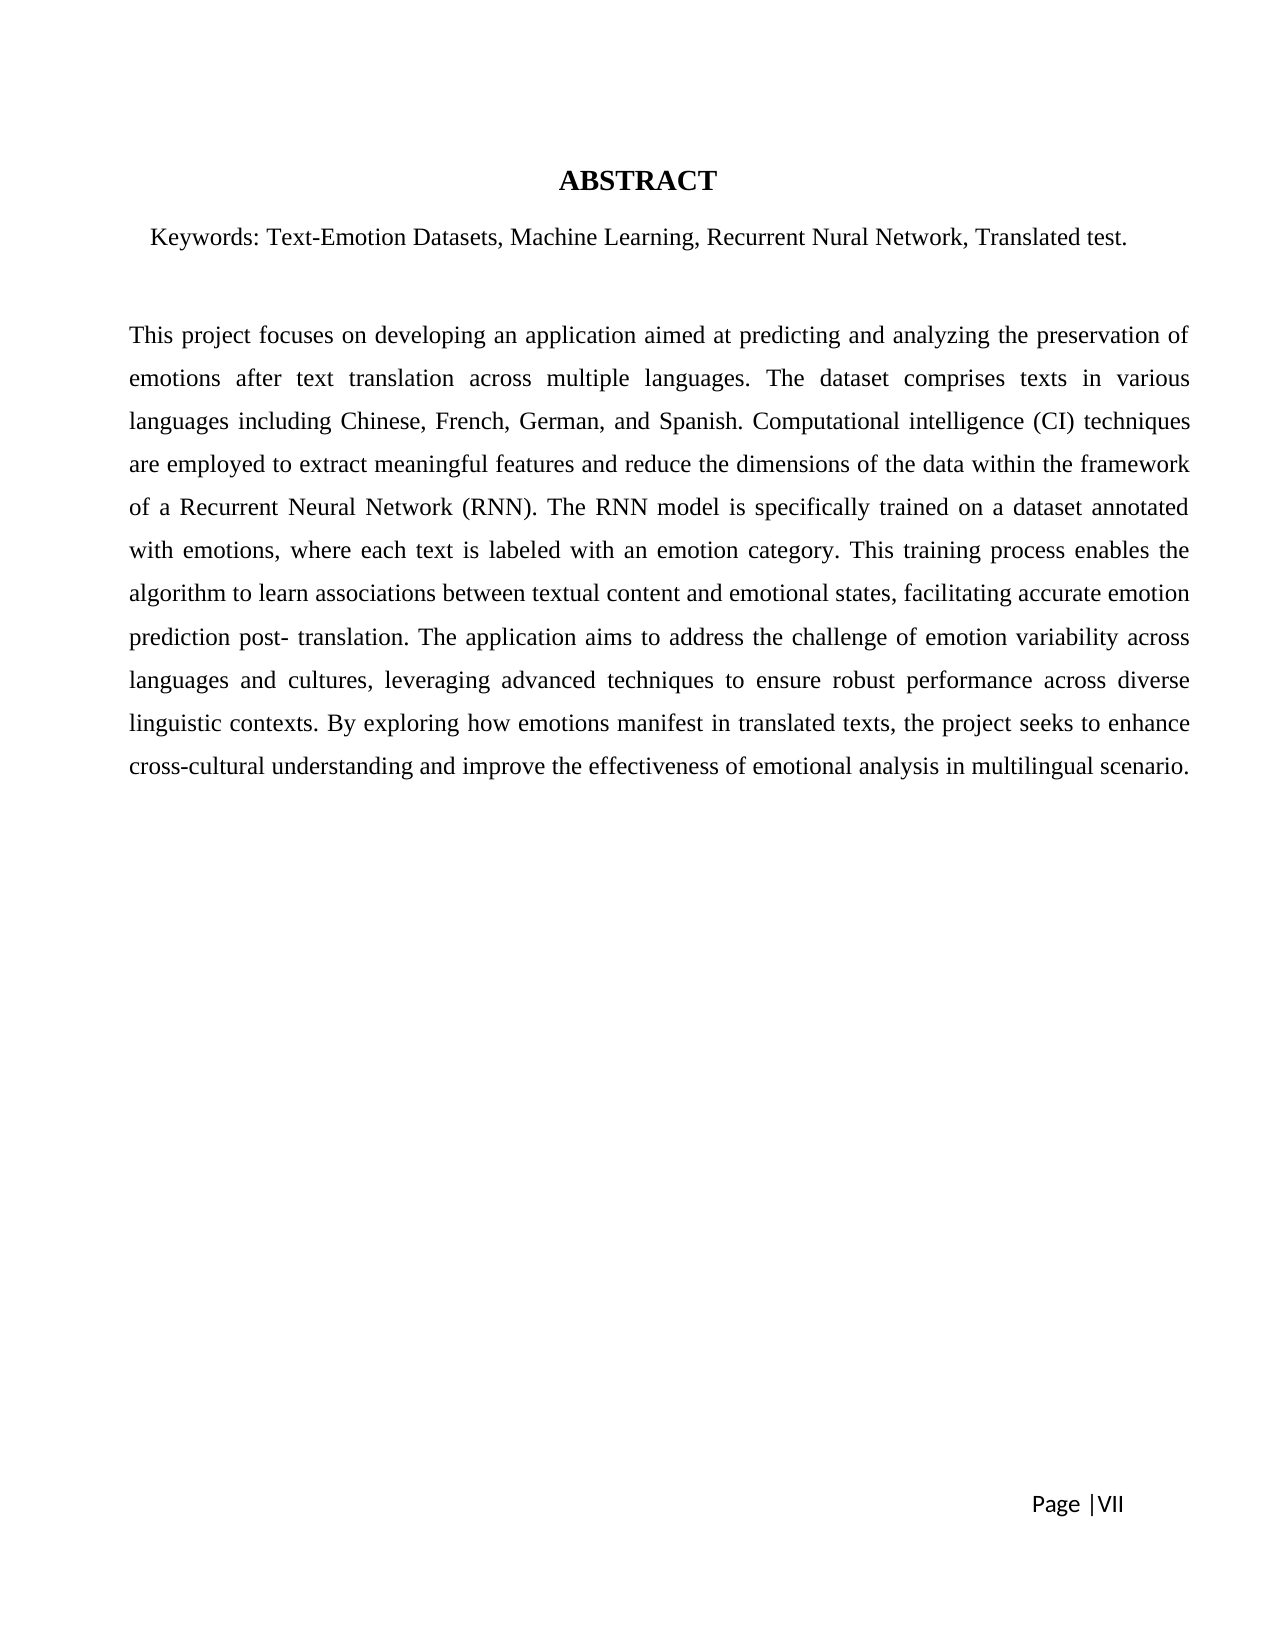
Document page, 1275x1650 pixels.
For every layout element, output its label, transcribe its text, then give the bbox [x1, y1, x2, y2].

text This project focuses on developing an application aimed at predicting and analyzing the preservation of emotions after text translation across multiple languages. The dataset comprises texts in various languages including Chinese, French, German, and Spanish. Computational intelligence (CI) techniques are employed to extract meaningful features and reduce the dimensions of the data within the framework of a Recurrent Neural Network (RNN). The RNN model is specifically trained on a dataset annotated with emotions, where each text is labeled with an emotion category. This training process enables the algorithm to learn associations between textual content and emotional states, facilitating accurate emotion prediction post- translation. The application aims to address the challenge of emotion variability across languages and cultures, leveraging advanced techniques to ensure robust performance across diverse linguistic contexts. By exploring how emotions manifest in translated texts, the project seeks to enhance cross-cultural understanding and improve the effectiveness of emotional analysis in multilingual scenario. [129, 320, 1191, 780]
text Page |VII [102, 1488, 1124, 1519]
text Keywords: Text-Emotion Datasets, Machine Learning, Recurrent Nural Network, Translated test. [149, 222, 1128, 251]
subtitle ABSTRACT [489, 163, 787, 197]
